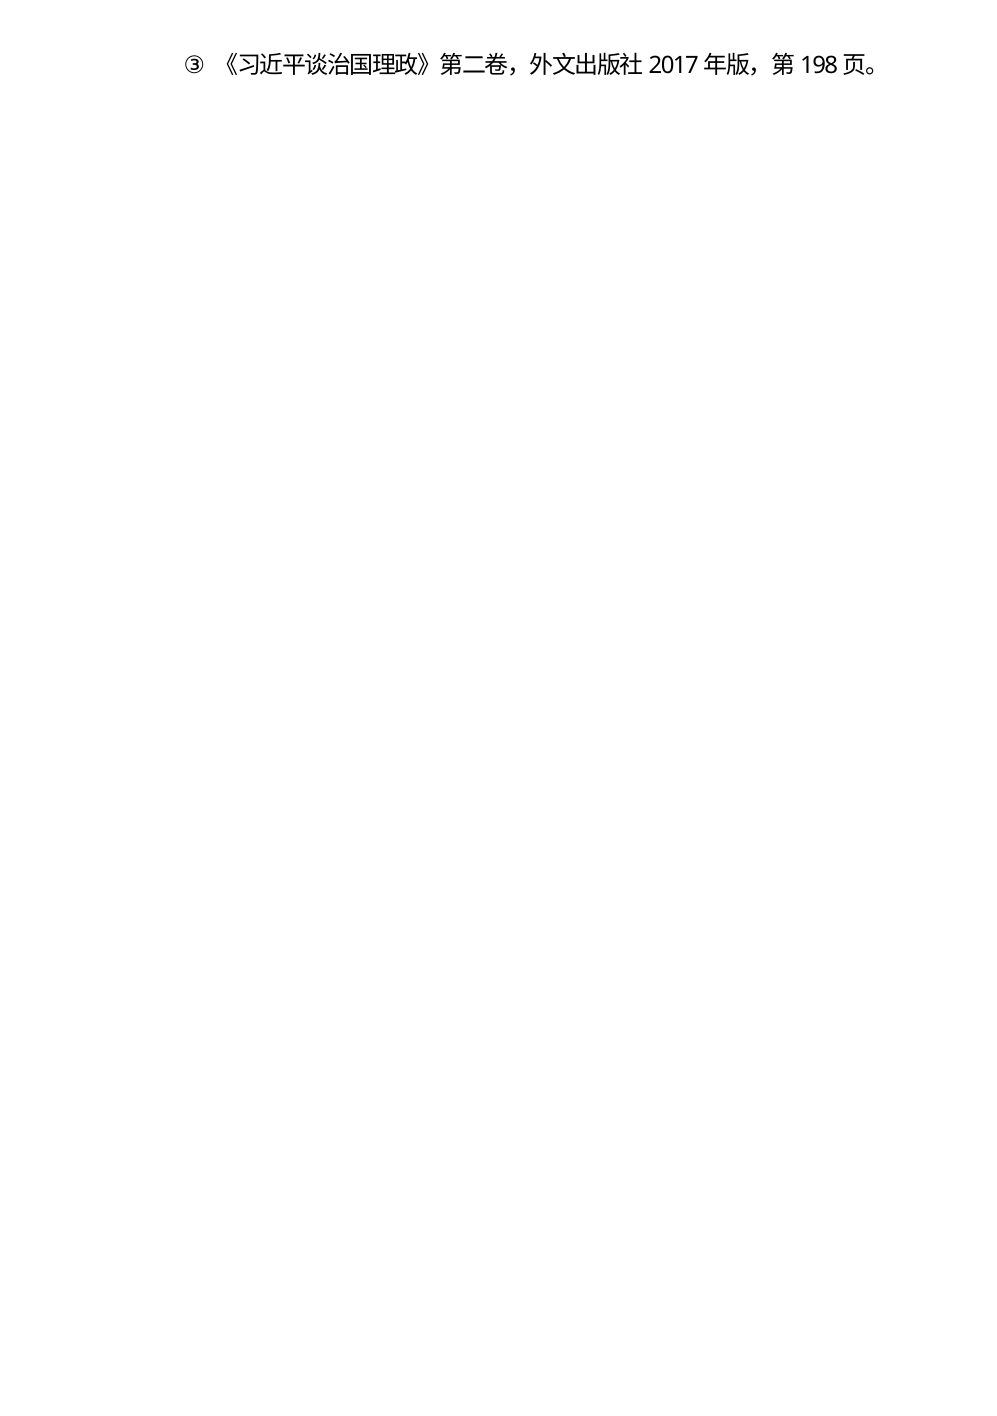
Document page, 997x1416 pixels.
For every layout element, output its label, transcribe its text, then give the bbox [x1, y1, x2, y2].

text ③ 《习近平谈治国理政》第二卷，外文出版社2017年版，第198页。 [183, 48, 947, 80]
